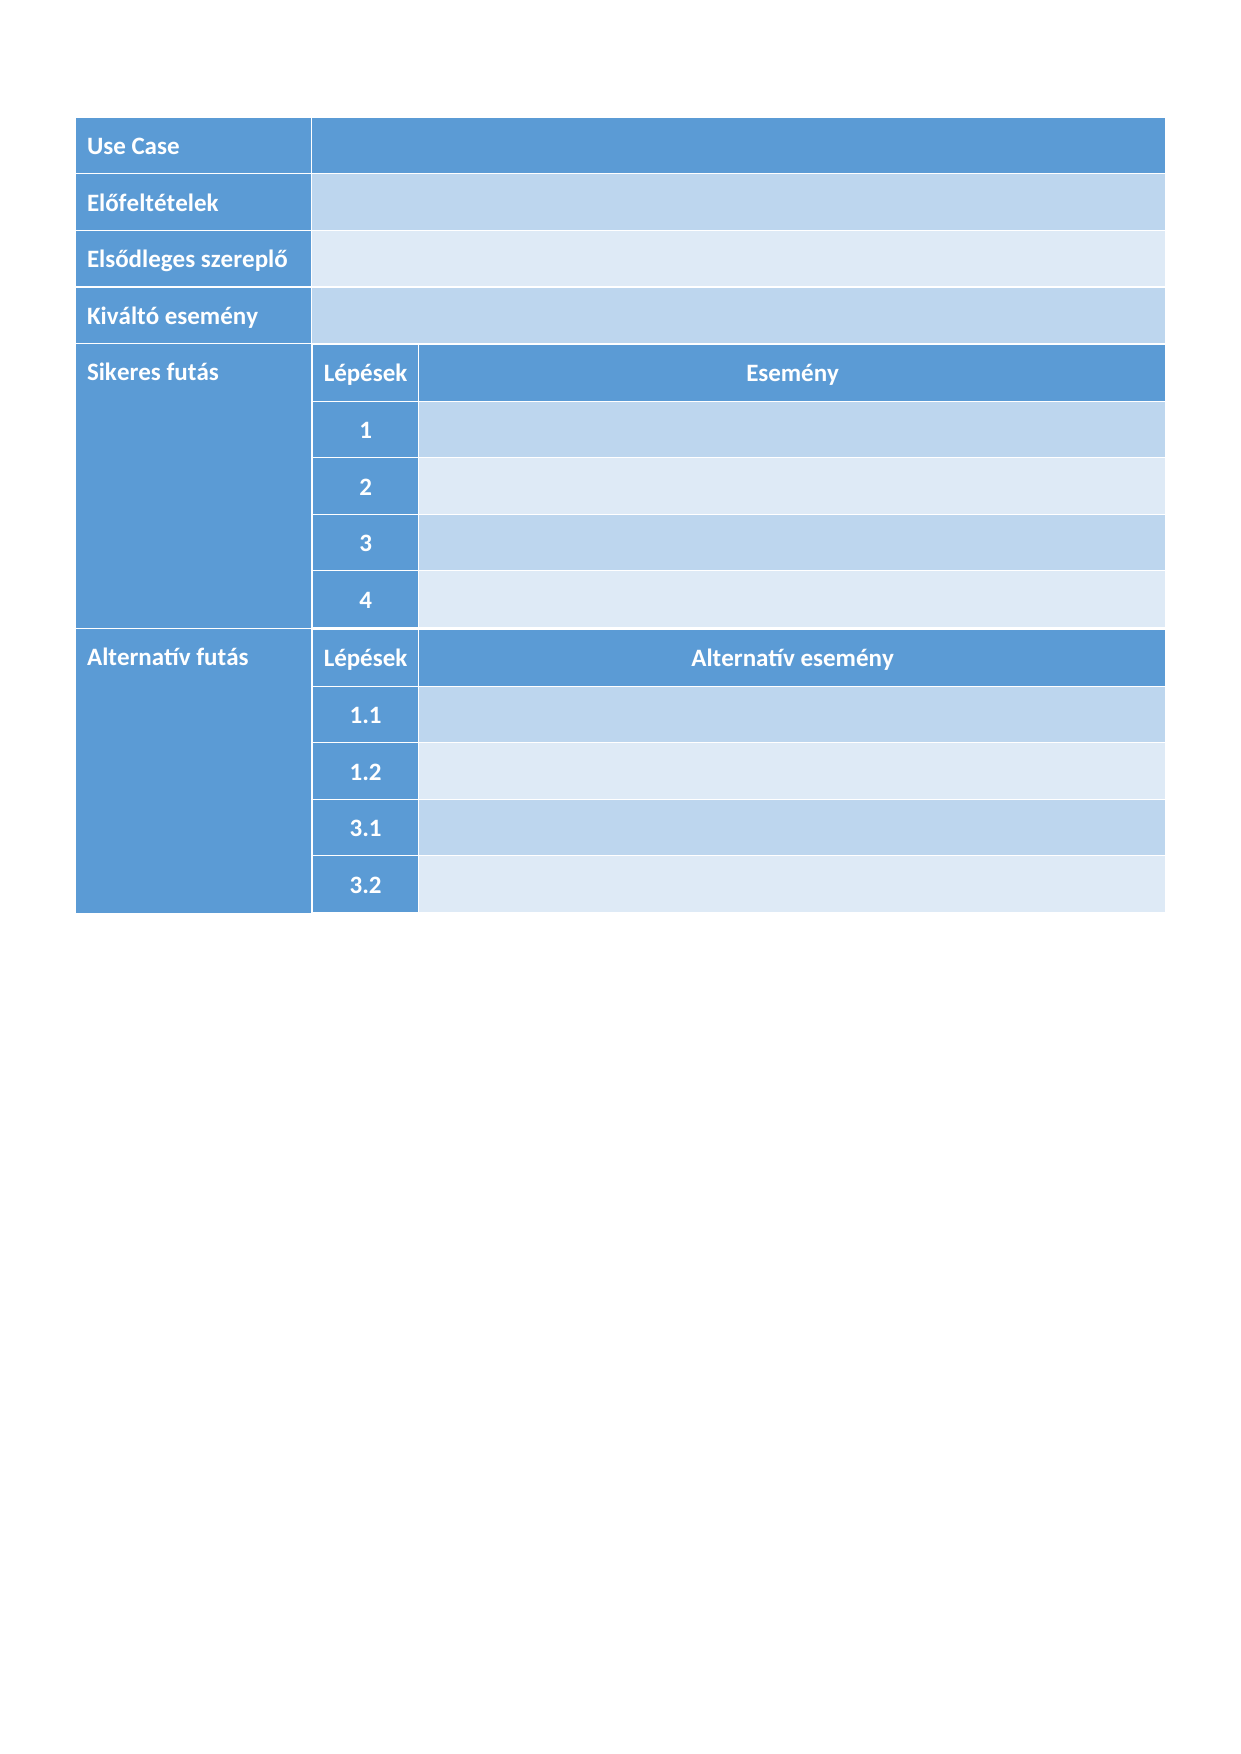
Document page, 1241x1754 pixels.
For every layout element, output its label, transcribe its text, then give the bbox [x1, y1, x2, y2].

table_cell [312, 288, 1165, 343]
table_header [312, 118, 1165, 173]
table_cell Elsődleges szereplő [76, 231, 311, 286]
table_cell [312, 231, 1165, 286]
table_header Use Case [76, 118, 311, 173]
table_cell [312, 174, 1165, 230]
table_cell Előfeltételek [76, 174, 311, 230]
table_cell Sikeres futás [76, 344, 311, 628]
table_cell Alternatív futás [76, 629, 311, 913]
table_cell Kiváltó esemény [76, 288, 311, 343]
